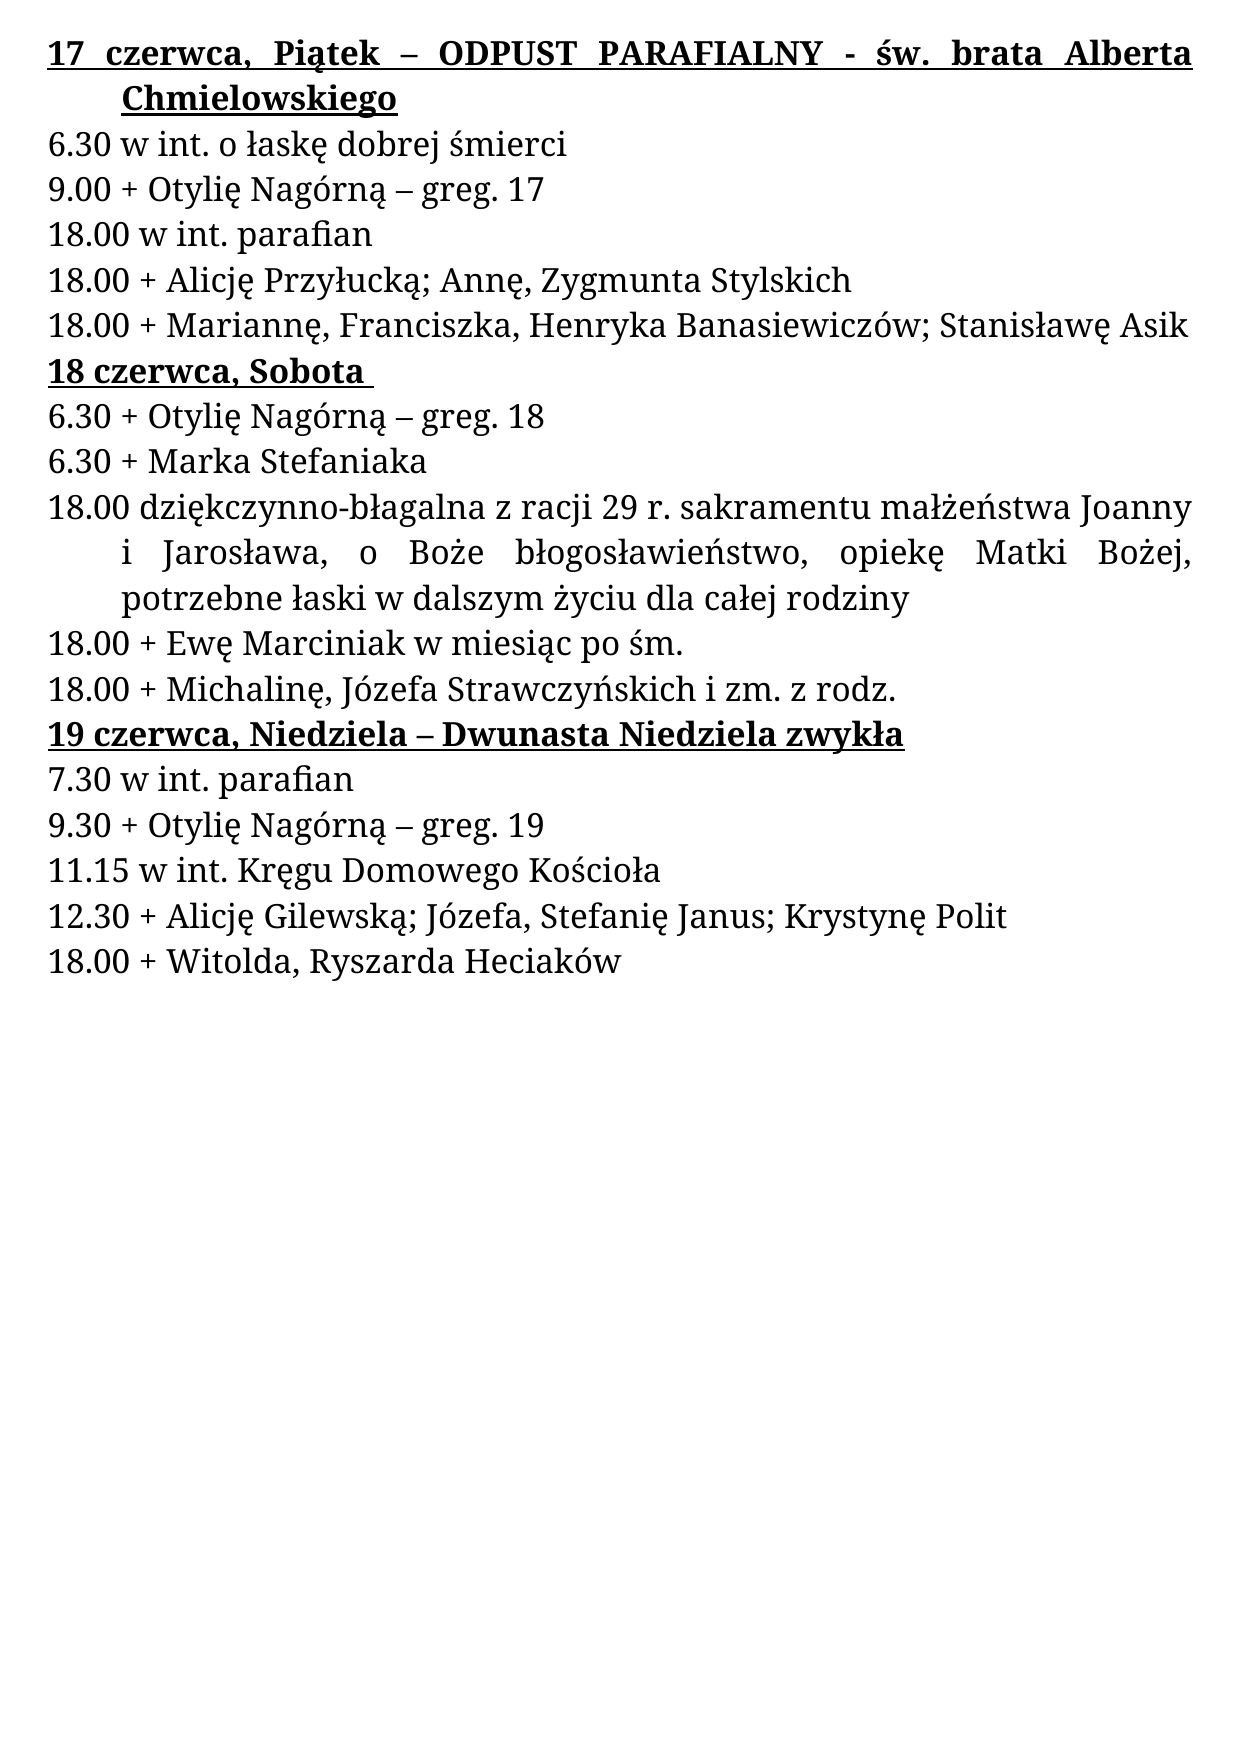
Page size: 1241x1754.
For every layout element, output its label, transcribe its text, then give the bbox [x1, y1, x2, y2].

text 6.30 + Marka Stefaniaka [47, 438, 1193, 484]
text 18.00 w int. parafian [47, 211, 1193, 257]
text 9.00 + Otylię Nagórną – greg. 17 [47, 166, 1193, 211]
text 9.30 + Otylię Nagórną – greg. 19 [47, 802, 1193, 847]
text 18.00 + Michalinę, Józefa Strawczyńskich i zm. z rodz. [47, 665, 1193, 711]
text 17 czerwca, Piątek – ODPUST PARAFIALNY - św. brata Alberta Chmielowskiego [47, 70, 1193, 120]
text 12.30 + Alicję Gilewską; Józefa, Stefanię Janus; Krystynę Polit [47, 892, 1193, 938]
text 6.30 w int. o łaskę dobrej śmierci [47, 120, 1193, 166]
text 18.00 + Ewę Marciniak w miesiąc po śm. [47, 620, 1193, 665]
text 6.30 + Otylię Nagórną – greg. 18 [47, 393, 1193, 438]
text 18 czerwca, Sobota [47, 347, 1193, 393]
text 11.15 w int. Kręgu Domowego Kościoła [47, 847, 1193, 892]
text 18.00 + Witolda, Ryszarda Heciaków [47, 938, 1193, 983]
text 18.00 + Mariannę, Franciszka, Henryka Banasiewiczów; Stanisławę Asik [47, 302, 1193, 347]
text 19 czerwca, Niedziela – Dwunasta Niedziela zwykła [47, 711, 1193, 756]
text 18.00 + Alicję Przyłucką; Annę, Zygmunta Stylskich [47, 257, 1193, 302]
text 17 czerwca, Piątek – ODPUST PARAFIALNY - św. brata Alberta Chmielowskiego [47, 29, 1193, 68]
text 7.30 w int. parafian [47, 756, 1193, 802]
text 18.00 dziękczynno-błagalna z racji 29 r. sakramentu małżeństwa Joanny i Jarosława, o Boże błogosławieństwo, opiekę Matki Bożej, potrzebne łaski w dalszym życiu dla całej rodziny [47, 484, 1193, 620]
